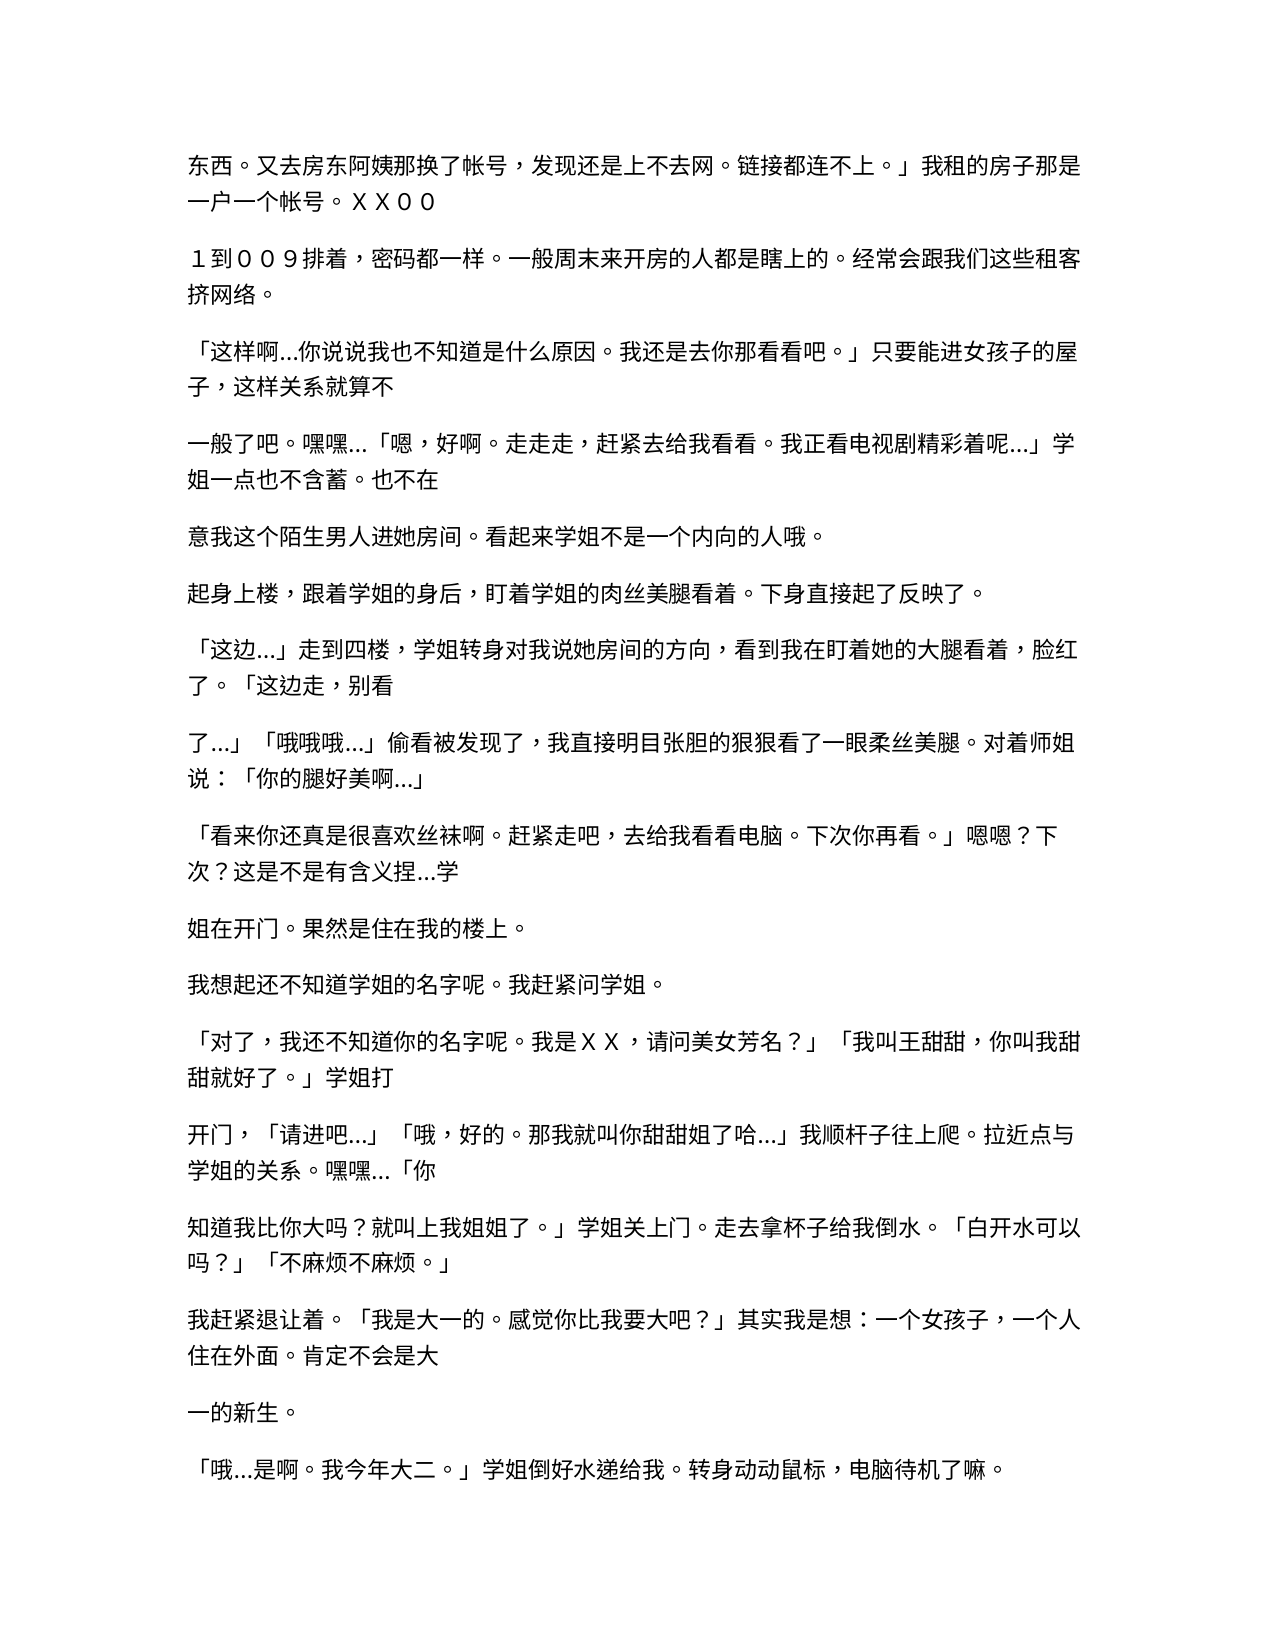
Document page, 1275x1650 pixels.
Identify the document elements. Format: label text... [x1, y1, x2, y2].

text 姐在开门。果然是住在我的楼上。 [187, 912, 1087, 944]
text 东西。又去房东阿姨那换了帐号，发现还是上不去网。链接都连不上。」我租的房子那是一户一个帐号。ＸＸ００ [187, 150, 1087, 217]
text 开门，「请进吧…」「哦，好的。那我就叫你甜甜姐了哈…」我顺杆子往上爬。拉近点与学姐的关系。嘿嘿…「你 [187, 1119, 1087, 1186]
text 「这样啊…你说说我也不知道是什么原因。我还是去你那看看吧。」只要能进女孩子的屋子，这样关系就算不 [187, 335, 1087, 403]
text 起身上楼，跟着学姐的身后，盯着学姐的肉丝美腿看着。下身直接起了反映了。 [187, 578, 1087, 609]
text 一般了吧。嘿嘿…「嗯，好啊。走走走，赶紧去给我看看。我正看电视剧精彩着呢…」学姐一点也不含蓄。也不在 [187, 428, 1087, 495]
text 了…」「哦哦哦…」偷看被发现了，我直接明目张胆的狠狠看了一眼柔丝美腿。对着师姐说：「你的腿好美啊…」 [187, 727, 1087, 794]
text 意我这个陌生男人进她房间。看起来学姐不是一个内向的人哦。 [187, 521, 1087, 552]
text 我赶紧退让着。「我是大一的。感觉你比我要大吧？」其实我是想：一个女孩子，一个人住在外面。肯定不会是大 [187, 1304, 1087, 1371]
text １到００９排着，密码都一样。一般周末来开房的人都是瞎上的。经常会跟我们这些租客挤网络。 [187, 243, 1087, 310]
text 一的新生。 [187, 1397, 1087, 1428]
text 「这边…」走到四楼，学姐转身对我说她房间的方向，看到我在盯着她的大腿看着，脸红了。「这边走，别看 [187, 634, 1087, 702]
text 「对了，我还不知道你的名字呢。我是ＸＸ，请问美女芳名？」「我叫王甜甜，你叫我甜甜就好了。」学姐打 [187, 1026, 1087, 1093]
text 「哦…是啊。我今年大二。」学姐倒好水递给我。转身动动鼠标，电脑待机了嘛。 [187, 1454, 1087, 1485]
text 「看来你还真是很喜欢丝袜啊。赶紧走吧，去给我看看电脑。下次你再看。」嗯嗯？下次？这是不是有含义捏…学 [187, 820, 1087, 887]
text 我想起还不知道学姐的名字呢。我赶紧问学姐。 [187, 969, 1087, 1001]
text 知道我比你大吗？就叫上我姐姐了。」学姐关上门。走去拿杯子给我倒水。「白开水可以吗？」「不麻烦不麻烦。」 [187, 1211, 1087, 1279]
